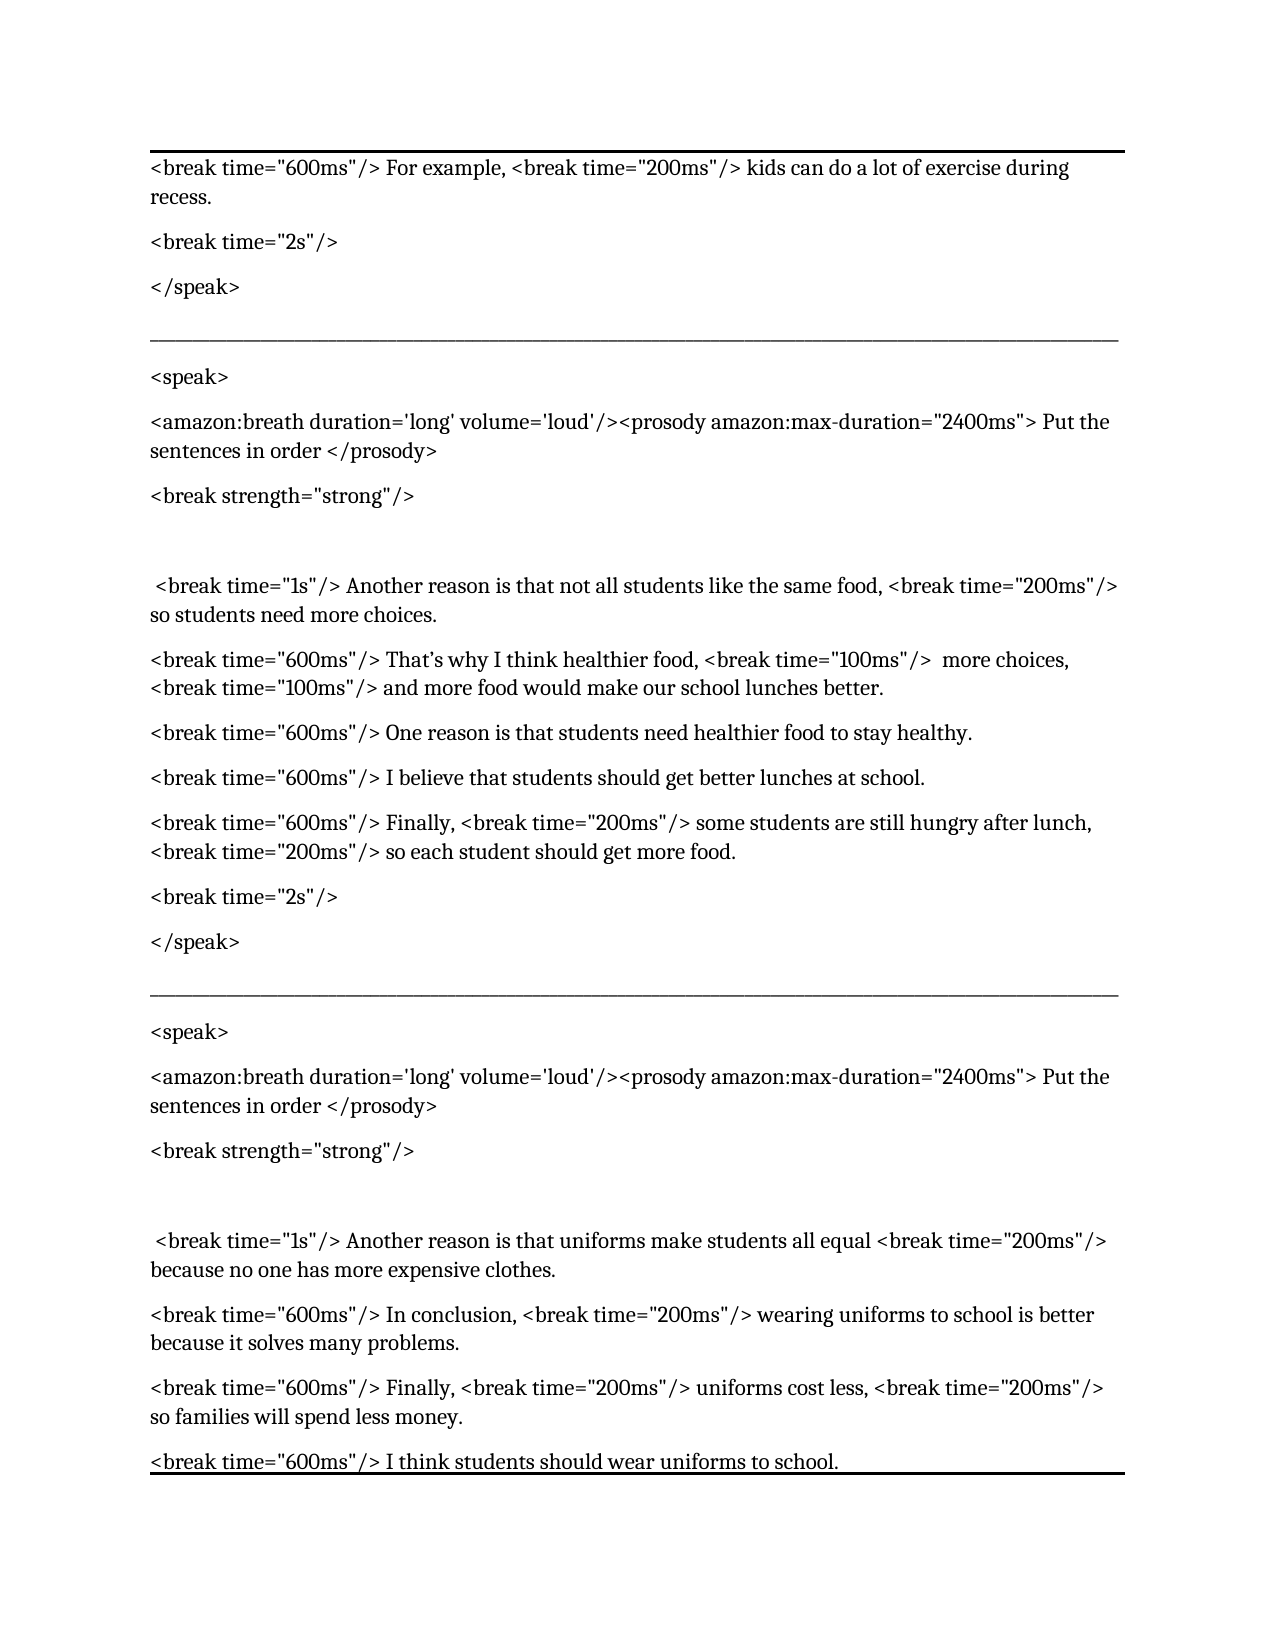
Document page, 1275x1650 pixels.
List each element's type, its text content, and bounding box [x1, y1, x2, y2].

text <break time="2s"/> [150, 878, 1125, 910]
text <break time="600ms"/> One reason is that students need healthier food to stay healthy. [150, 715, 1125, 746]
text <break time="600ms"/> Finally, <break time="200ms"/> uniforms cost less, <break time="200ms"/> so families will spend less money. [150, 1370, 1125, 1430]
text <amazon:breath duration='long' volume='loud'/><prosody amazon:max-duration="2400ms"> Put the sentences in order </prosody> [150, 1059, 1125, 1119]
text <break time="600ms"/> Finally, <break time="200ms"/> some students are still hungry after lunch, <break time="200ms"/> so each student should get more food. [150, 805, 1125, 865]
text <break strength="strong"/> [150, 477, 1125, 509]
text __________________________________________________________________________________________________________________ [150, 314, 1125, 345]
text <break strength="strong"/> [150, 1132, 1125, 1164]
text </speak> [150, 924, 1125, 955]
text <break time="600ms"/> I believe that students should get better lunches at school. [150, 760, 1125, 791]
text __________________________________________________________________________________________________________________ [150, 969, 1125, 1000]
text <amazon:breath duration='long' volume='loud'/><prosody amazon:max-duration="2400ms"> Put the sentences in order </prosody> [150, 404, 1125, 464]
text <speak> [150, 1014, 1125, 1045]
text <break time="600ms"/> In conclusion, <break time="200ms"/> wearing uniforms to school is better because it solves many problems. [150, 1296, 1125, 1356]
text </speak> [150, 269, 1125, 300]
text <break time="1s"/> Another reason is that uniforms make students all equal <break time="200ms"/> because no one has more expensive clothes. [150, 1223, 1125, 1283]
text <break time="2s"/> [150, 223, 1125, 255]
text <break time="600ms"/> I think students should wear uniforms to school. [150, 1443, 1125, 1472]
text <speak> [150, 359, 1125, 390]
text <break time="600ms"/> For example, <break time="200ms"/> kids can do a lot of exercise during recess. [150, 153, 1125, 210]
text <break time="1s"/> Another reason is that not all students like the same food, <break time="200ms"/> so students need more choices. [150, 568, 1125, 628]
text <break time="600ms"/> That’s why I think healthier food, <break time="100ms"/> more choices, <break time="100ms"/> and more food would make our school lunches better. [150, 641, 1125, 701]
